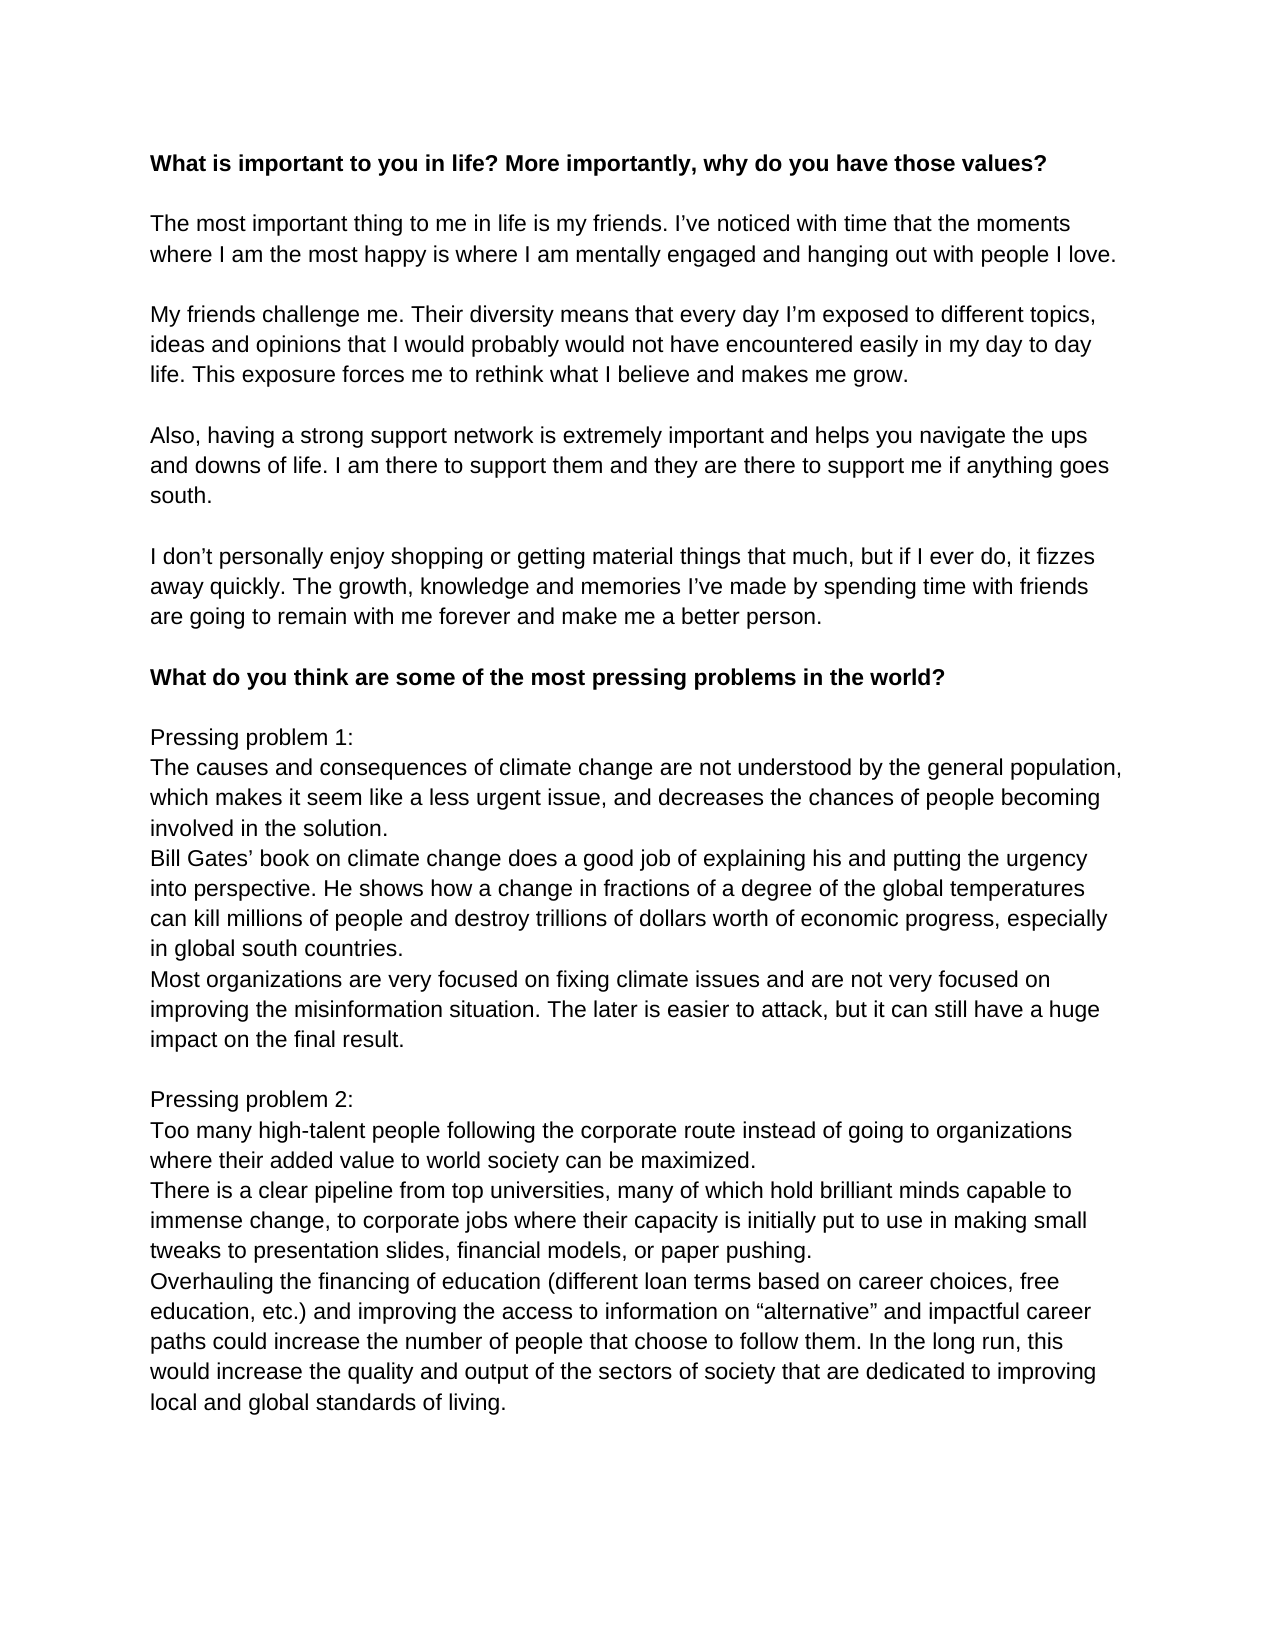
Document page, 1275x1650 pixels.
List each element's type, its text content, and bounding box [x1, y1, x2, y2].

text What do you think are some of the most pressing problems in the world? [150, 663, 1125, 690]
text Bill Gates’ book on climate change does a good job of explaining his and putting the urgency into perspective. He shows how a change in fractions of a degree of the global temperatures can kill millions of people and destroy trillions of dollars worth of economic progress, especially in global south countries. [150, 845, 1125, 962]
text The most important thing to me in life is my friends. I’ve noticed with time that the moments where I am the most happy is where I am mentally engaged and hanging out with people I love. [150, 210, 1125, 267]
text My friends challenge me. Their diversity means that every day I’m exposed to different topics, ideas and opinions that I would probably would not have encountered easily in my day to day life. This exposure forces me to rethink what I believe and makes me grow. [150, 301, 1125, 388]
text Overhauling the financing of education (different loan terms based on career choices, free education, etc.) and improving the access to information on “alternative” and impactful career paths could increase the number of people that choose to follow them. In the long run, this would increase the quality and output of the sectors of society that are dedicated to improving local and global standards of living. [150, 1268, 1125, 1415]
text Pressing problem 2: [150, 1086, 1125, 1113]
text Also, having a strong support network is extremely important and helps you navigate the ups and downs of life. I am there to support them and they are there to support me if anything goes south. [150, 422, 1125, 509]
text The causes and consequences of climate change are not understood by the general population, which makes it seem like a less urgent issue, and decreases the chances of people becoming involved in the solution. [150, 754, 1125, 841]
text I don’t personally enjoy shopping or getting material things that much, but if I ever do, it fizzes away quickly. The growth, knowledge and memories I’ve made by spending time with friends are going to remain with me forever and make me a better person. [150, 543, 1125, 660]
text There is a clear pipeline from top universities, many of which hold brilliant minds capable to immense change, to corporate jobs where their capacity is initially put to use in making small tweaks to presentation slides, financial models, or paper pushing. [150, 1177, 1125, 1264]
text What is important to you in life? More importantly, why do you have those values? [150, 150, 1125, 176]
text Most organizations are very focused on fixing climate issues and are not very focused on improving the misinformation situation. The later is easier to attack, but it can still have a huge impact on the final result. [150, 966, 1125, 1052]
text Pressing problem 1: [150, 724, 1125, 750]
text Too many high-talent people following the corporate route instead of going to organizations where their added value to world society can be maximized. [150, 1117, 1125, 1173]
